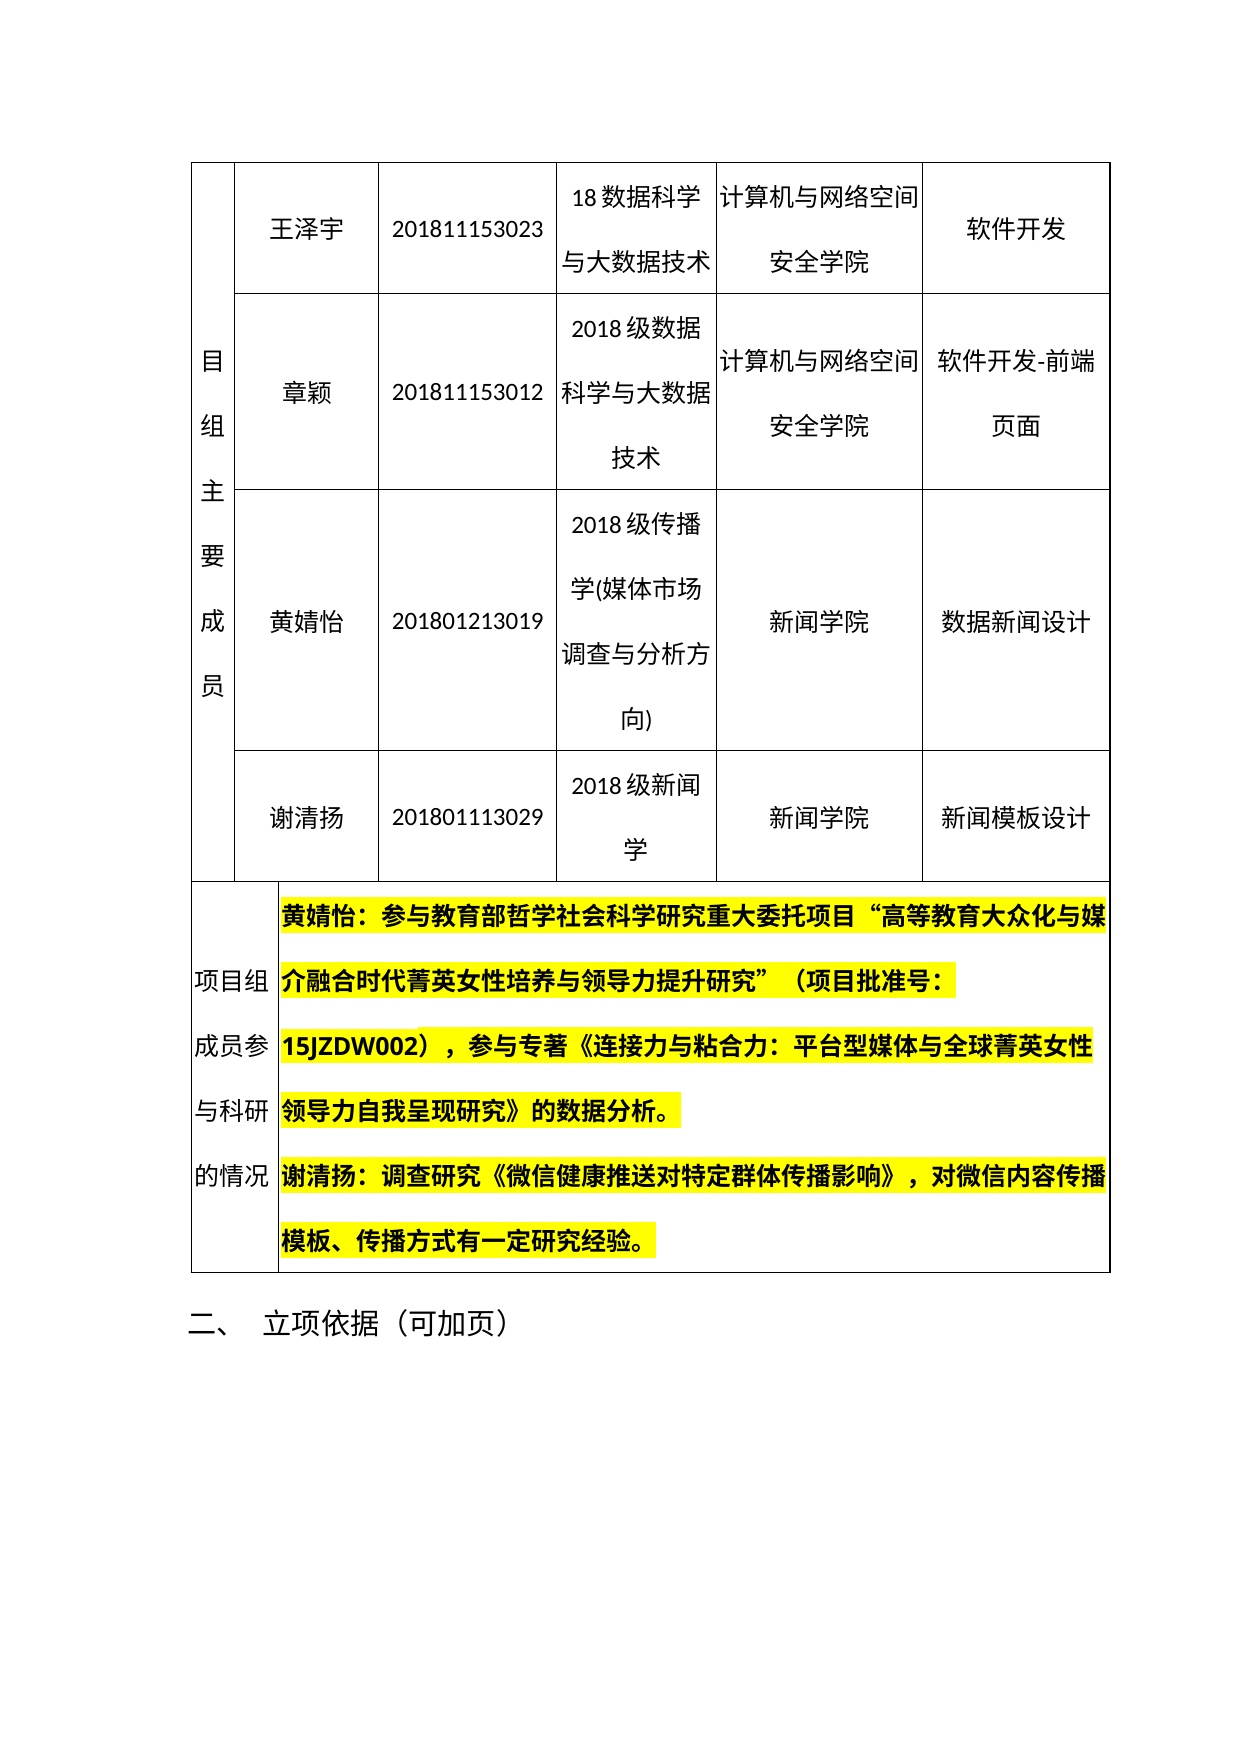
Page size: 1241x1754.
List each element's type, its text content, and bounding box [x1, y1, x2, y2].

table_cell 计算机与网络空间安全学院 [717, 163, 922, 293]
table_cell 新闻学院 [717, 490, 922, 750]
table_cell 新闻学院 [717, 751, 922, 881]
table_cell 201811153023 [379, 163, 556, 293]
table_cell 项 目 组 主 要 成 员 [192, 163, 234, 881]
table_cell 201801213019 [379, 490, 556, 750]
table_cell 王泽宇 [235, 163, 378, 293]
table_cell 章颖 [235, 294, 378, 489]
table_cell 2018级传播学(媒体市场调查与分析方向) [557, 490, 716, 750]
table_cell 2018级新闻学 [557, 751, 716, 881]
table_cell 计算机与网络空间安全学院 [717, 294, 922, 489]
table_cell 谢清扬 [235, 751, 378, 881]
table_cell 201811153012 [379, 294, 556, 489]
table_cell 新闻模板设计 [923, 751, 1109, 881]
table_cell 黄婧怡 [235, 490, 378, 750]
table_cell 黄婧怡：参与教育部哲学社会科学研究重大委托项目“高等教育大众化与媒介融合时代菁英女性培养与领导力提升研究”（项目批准号：15JZDW002），参与专著《连接力与粘合力：平台型媒体与全球菁英女性领导力自我呈现研究》的数据分析。 谢清扬：调查研究《微信健康推送对特定群体传播影响》，对微信内容传播模板、传播方式有一定研究经验。 [279, 882, 1109, 1272]
list 立项依据（可加页） [187, 1289, 994, 1354]
table_cell 201801113029 [379, 751, 556, 881]
table_cell 2018级数据科学与大数据技术 [557, 294, 716, 489]
table_cell 软件开发 [923, 163, 1109, 293]
table_cell 18数据科学与大数据技术 [557, 163, 716, 293]
table_cell 软件开发-前端页面 [923, 294, 1109, 489]
table_cell 数据新闻设计 [923, 490, 1109, 750]
table_cell 项目组成员参与科研的情况 [192, 882, 278, 1272]
